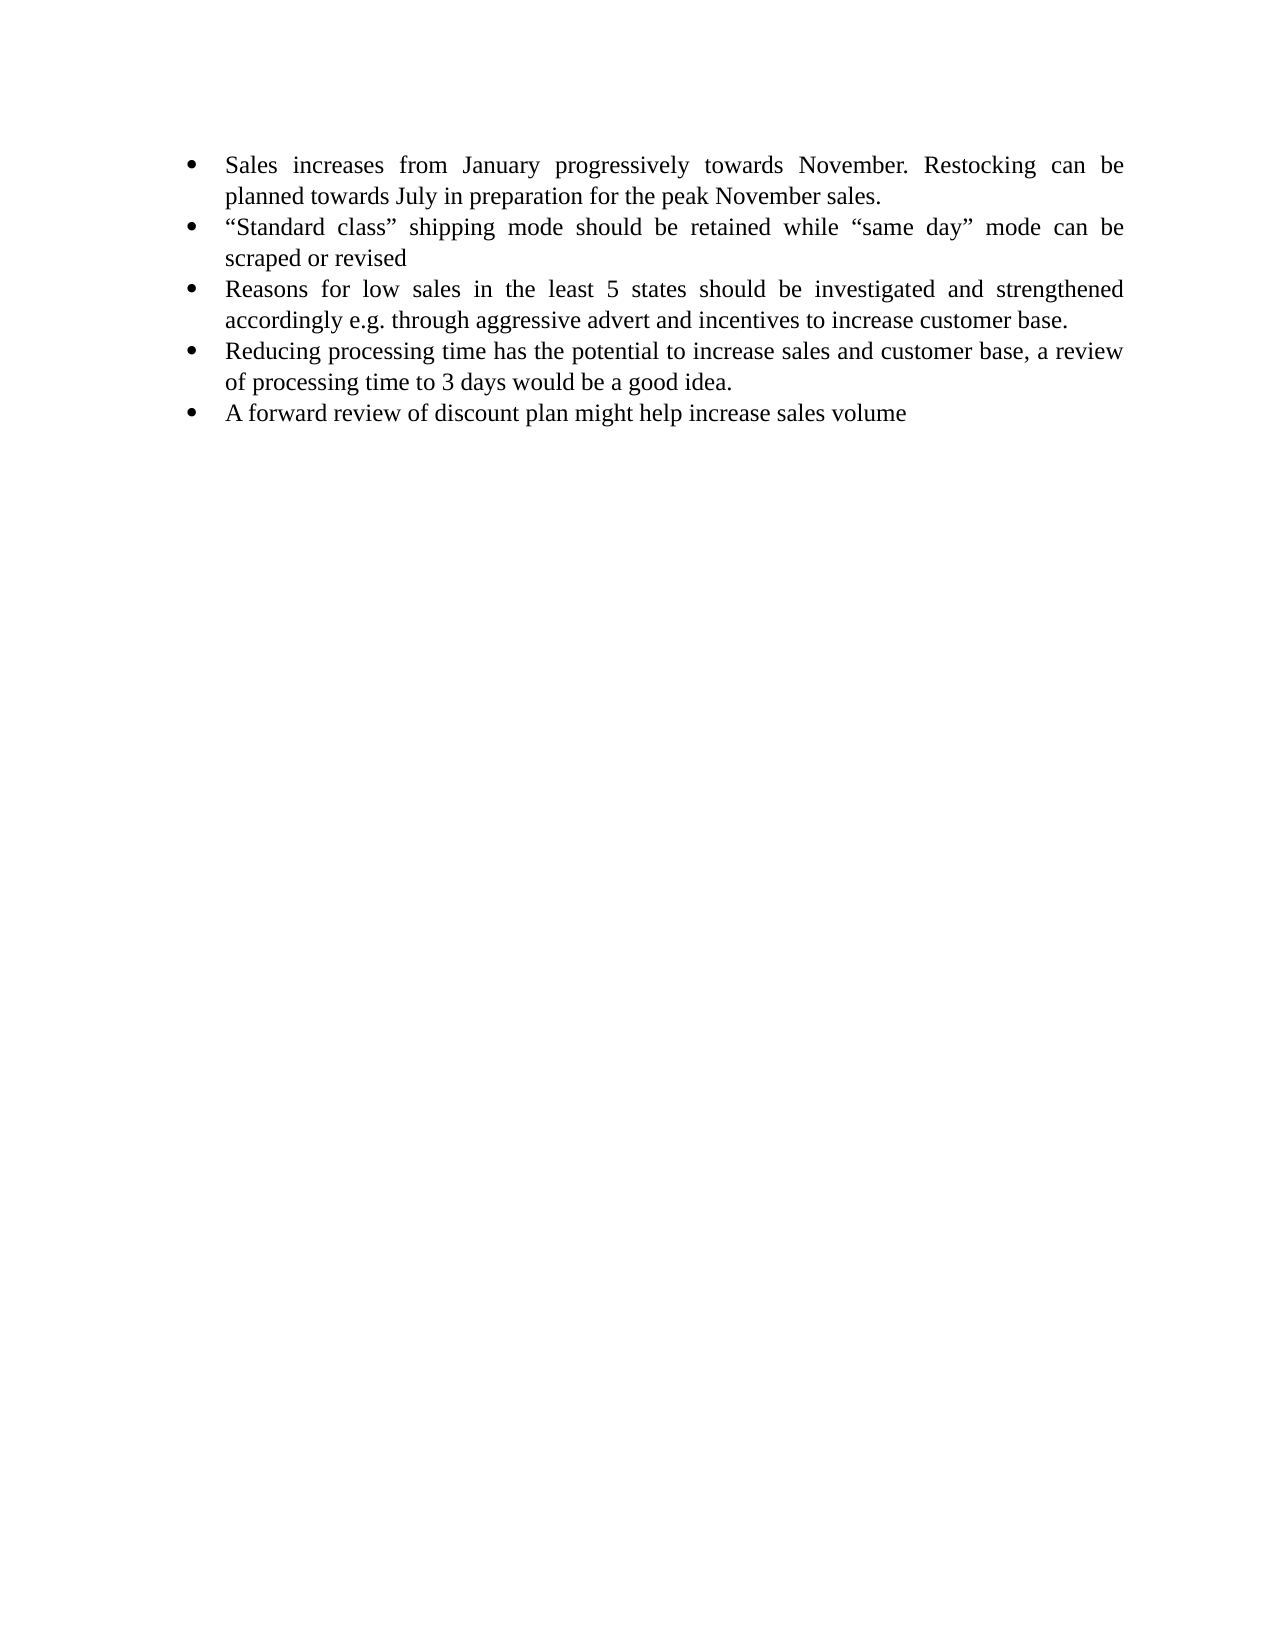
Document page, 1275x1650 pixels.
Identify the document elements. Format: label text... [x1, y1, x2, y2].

list Sales increases from January progressively towards November. Restocking can be planned towards July in preparation for the peak November sales. [187, 150, 1125, 210]
list Reducing processing time has the potential to increase sales and customer base, a review of processing time to 3 days would be a good idea. [187, 336, 1125, 396]
list A forward review of discount plan might help increase sales volume [187, 398, 1125, 427]
list Reasons for low sales in the least 5 states should be investigated and strengthened accordingly e.g. through aggressive advert and incentives to increase customer base. [187, 274, 1125, 334]
list “Standard class” shipping mode should be retained while “same day” mode can be scraped or revised [187, 212, 1125, 272]
